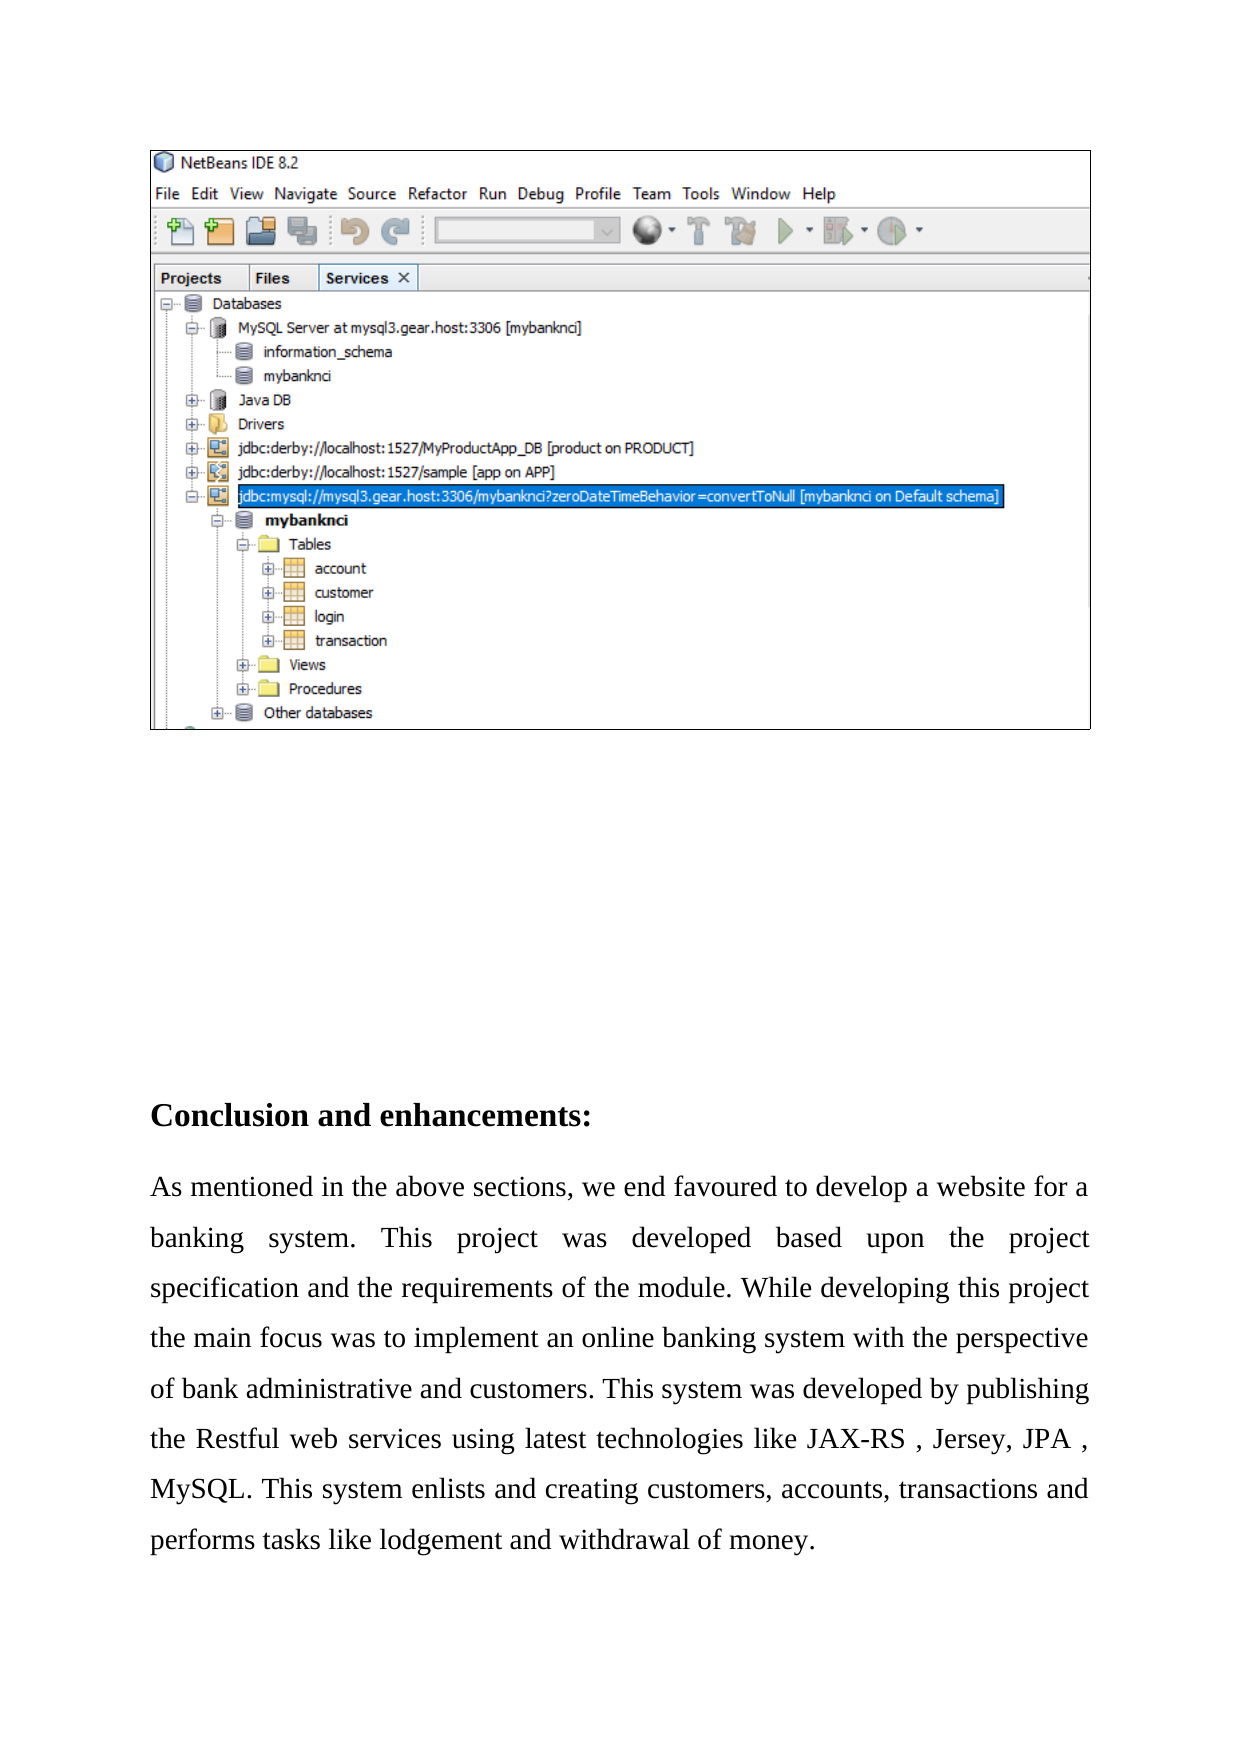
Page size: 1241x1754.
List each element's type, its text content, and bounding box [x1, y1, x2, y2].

text Conclusion and enhancements: [150, 1095, 1090, 1134]
text As mentioned in the above sections, we end favoured to develop a website for a banking system. This project was developed based upon the project specification and the requirements of the module. While developing this project the main focus was to implement an online banking system with the perspective of bank administrative and customers. This system was developed by publishing the Restful web services using latest technologies like JAX-RS , Jersey, JPA , MySQL. This system enlists and creating customers, accounts, transactions and performs tasks like lodgement and withdrawal of money. [150, 1169, 1090, 1555]
picture [151, 151, 1090, 729]
